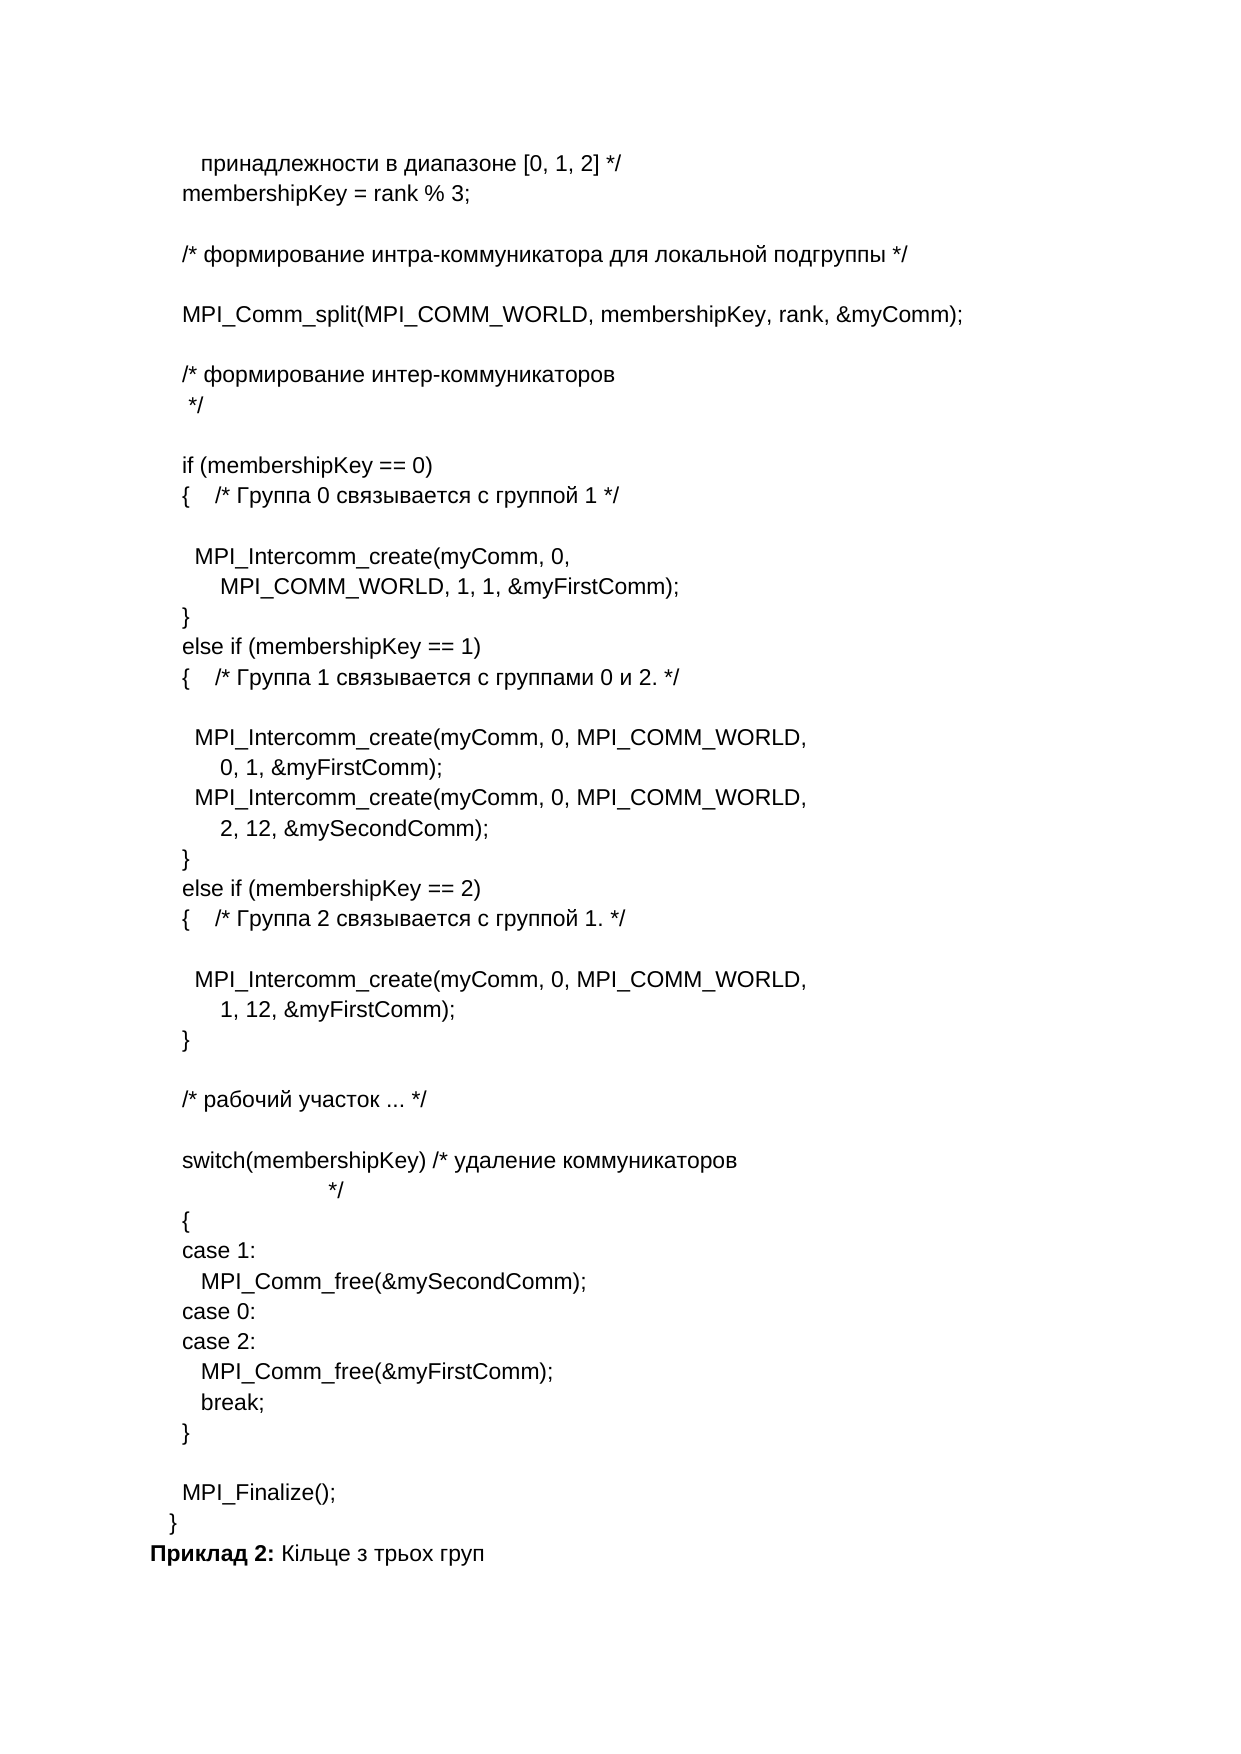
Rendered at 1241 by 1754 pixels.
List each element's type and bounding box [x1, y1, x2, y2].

text [150, 150, 1090, 1596]
